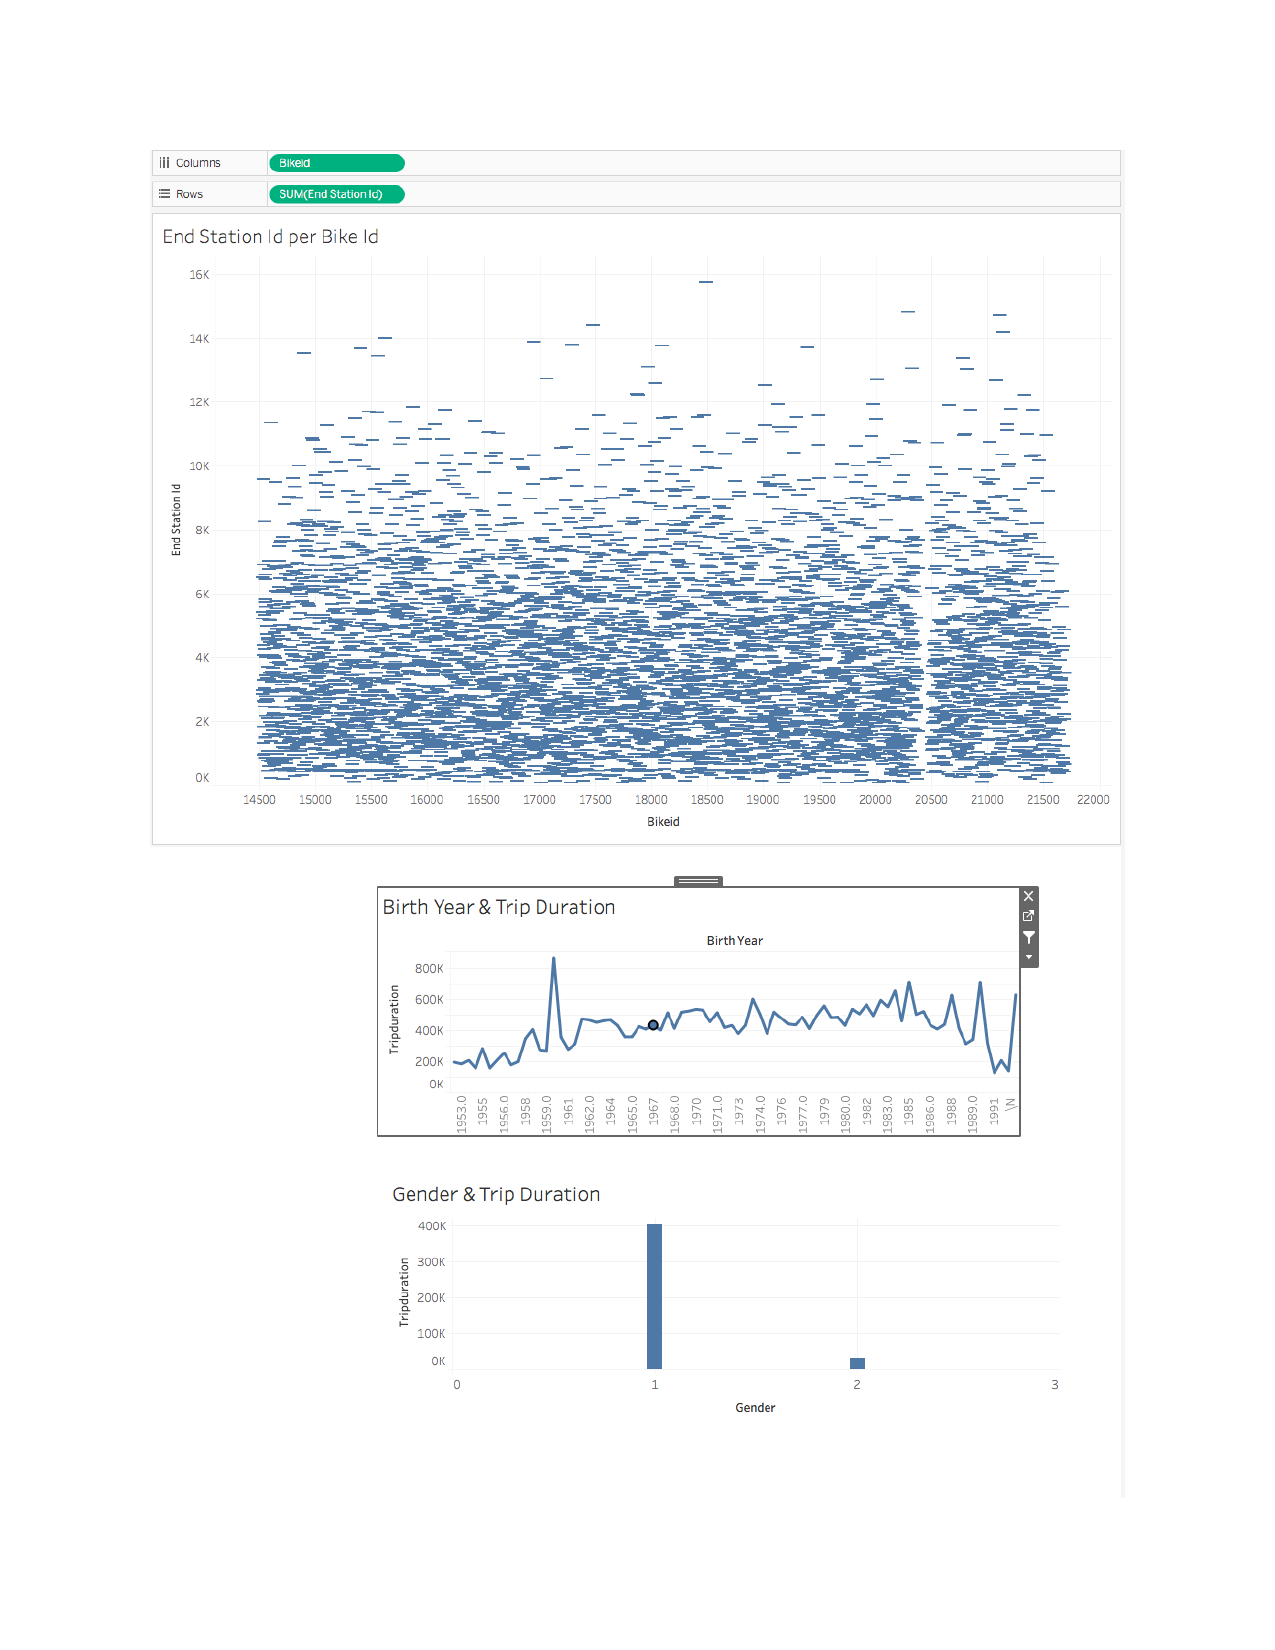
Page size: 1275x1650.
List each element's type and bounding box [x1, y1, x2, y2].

picture [150, 150, 1125, 1498]
